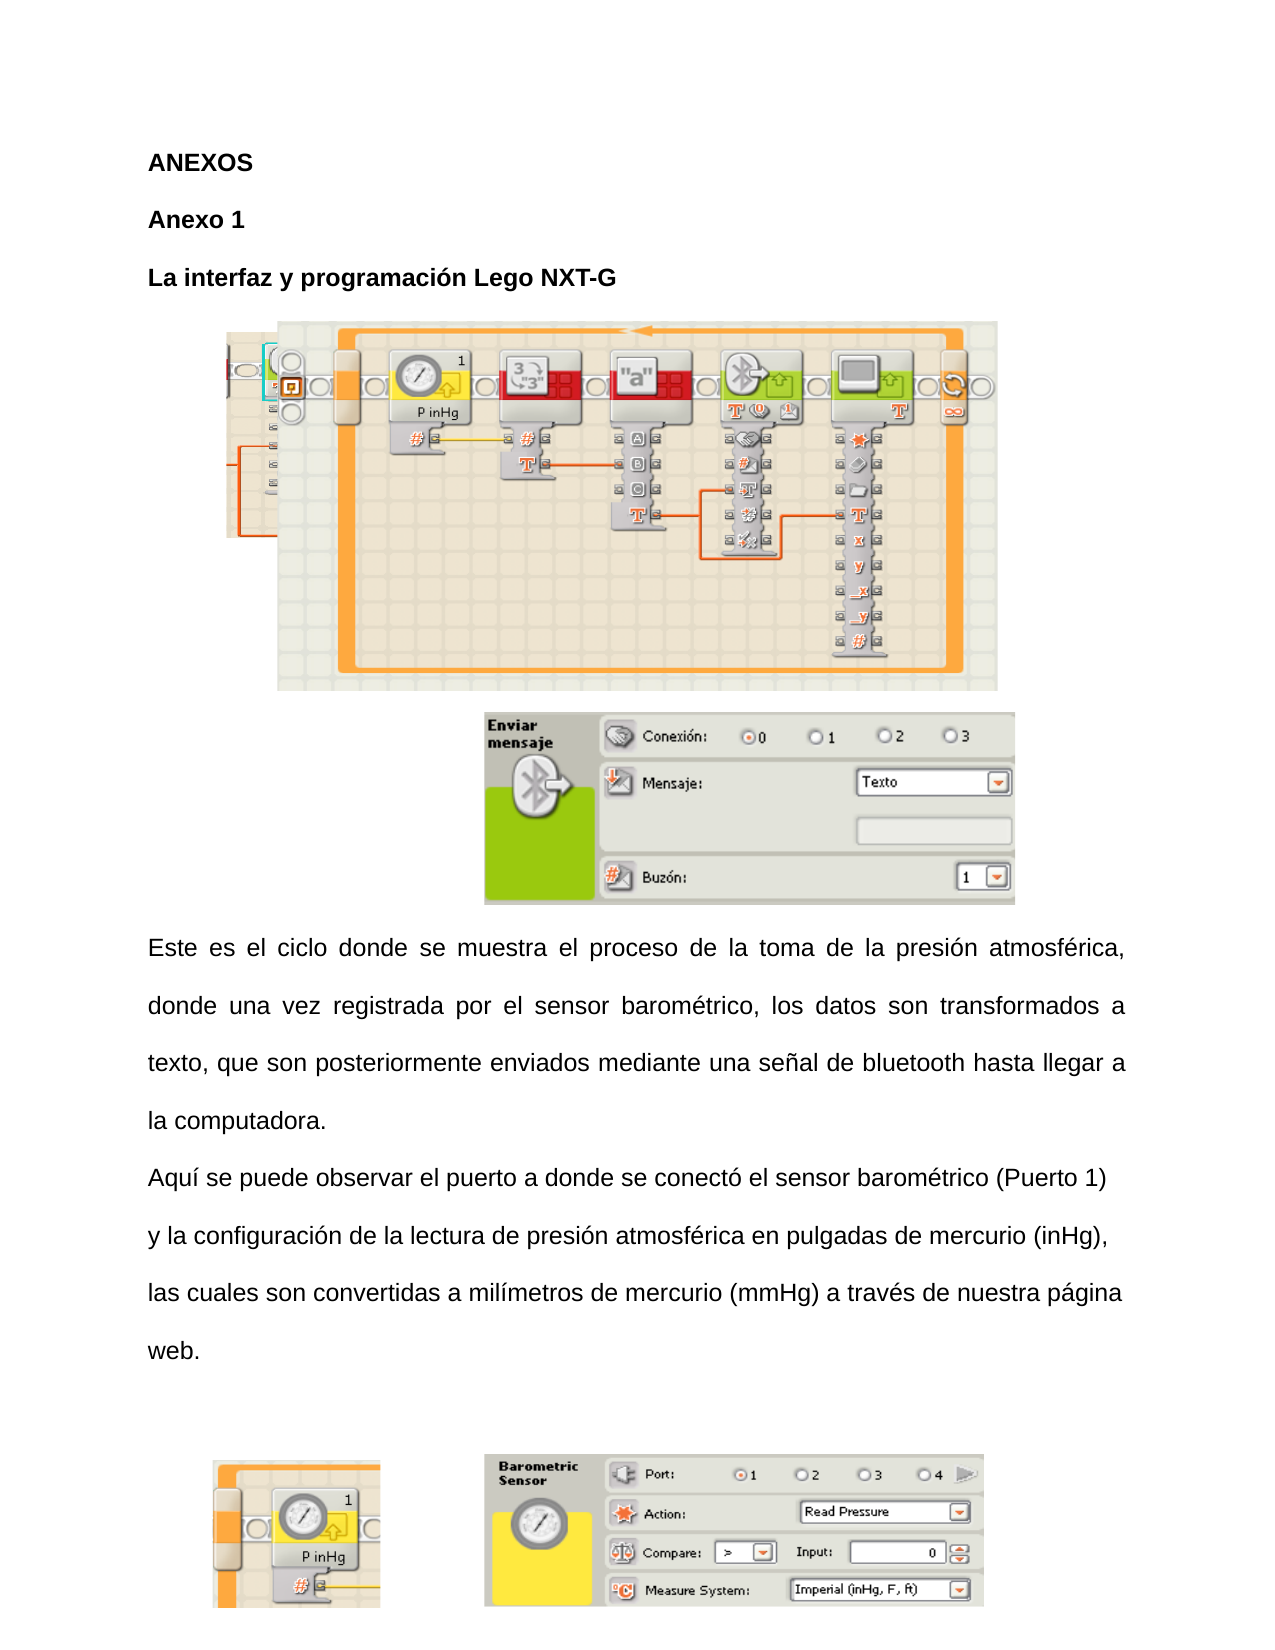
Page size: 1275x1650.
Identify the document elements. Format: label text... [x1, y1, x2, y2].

picture [484, 712, 1015, 905]
picture [226, 321, 998, 691]
text Aquí se puede observar el puerto a donde se conectó el sensor barométrico (Puerto 1) y la configuración de la lectura de presión atmosférica en pulgadas de mercurio (inHg), las cuales son convertidas a milímetros de mercurio (mmHg) a través de nuestra página web. [148, 1163, 1127, 1364]
picture [484, 1454, 984, 1608]
text ANEXOS [148, 148, 1127, 176]
picture [212, 1460, 381, 1608]
text La interfaz y programación Lego NXT-G [148, 263, 1127, 291]
text Anexo 1 [148, 205, 1127, 234]
